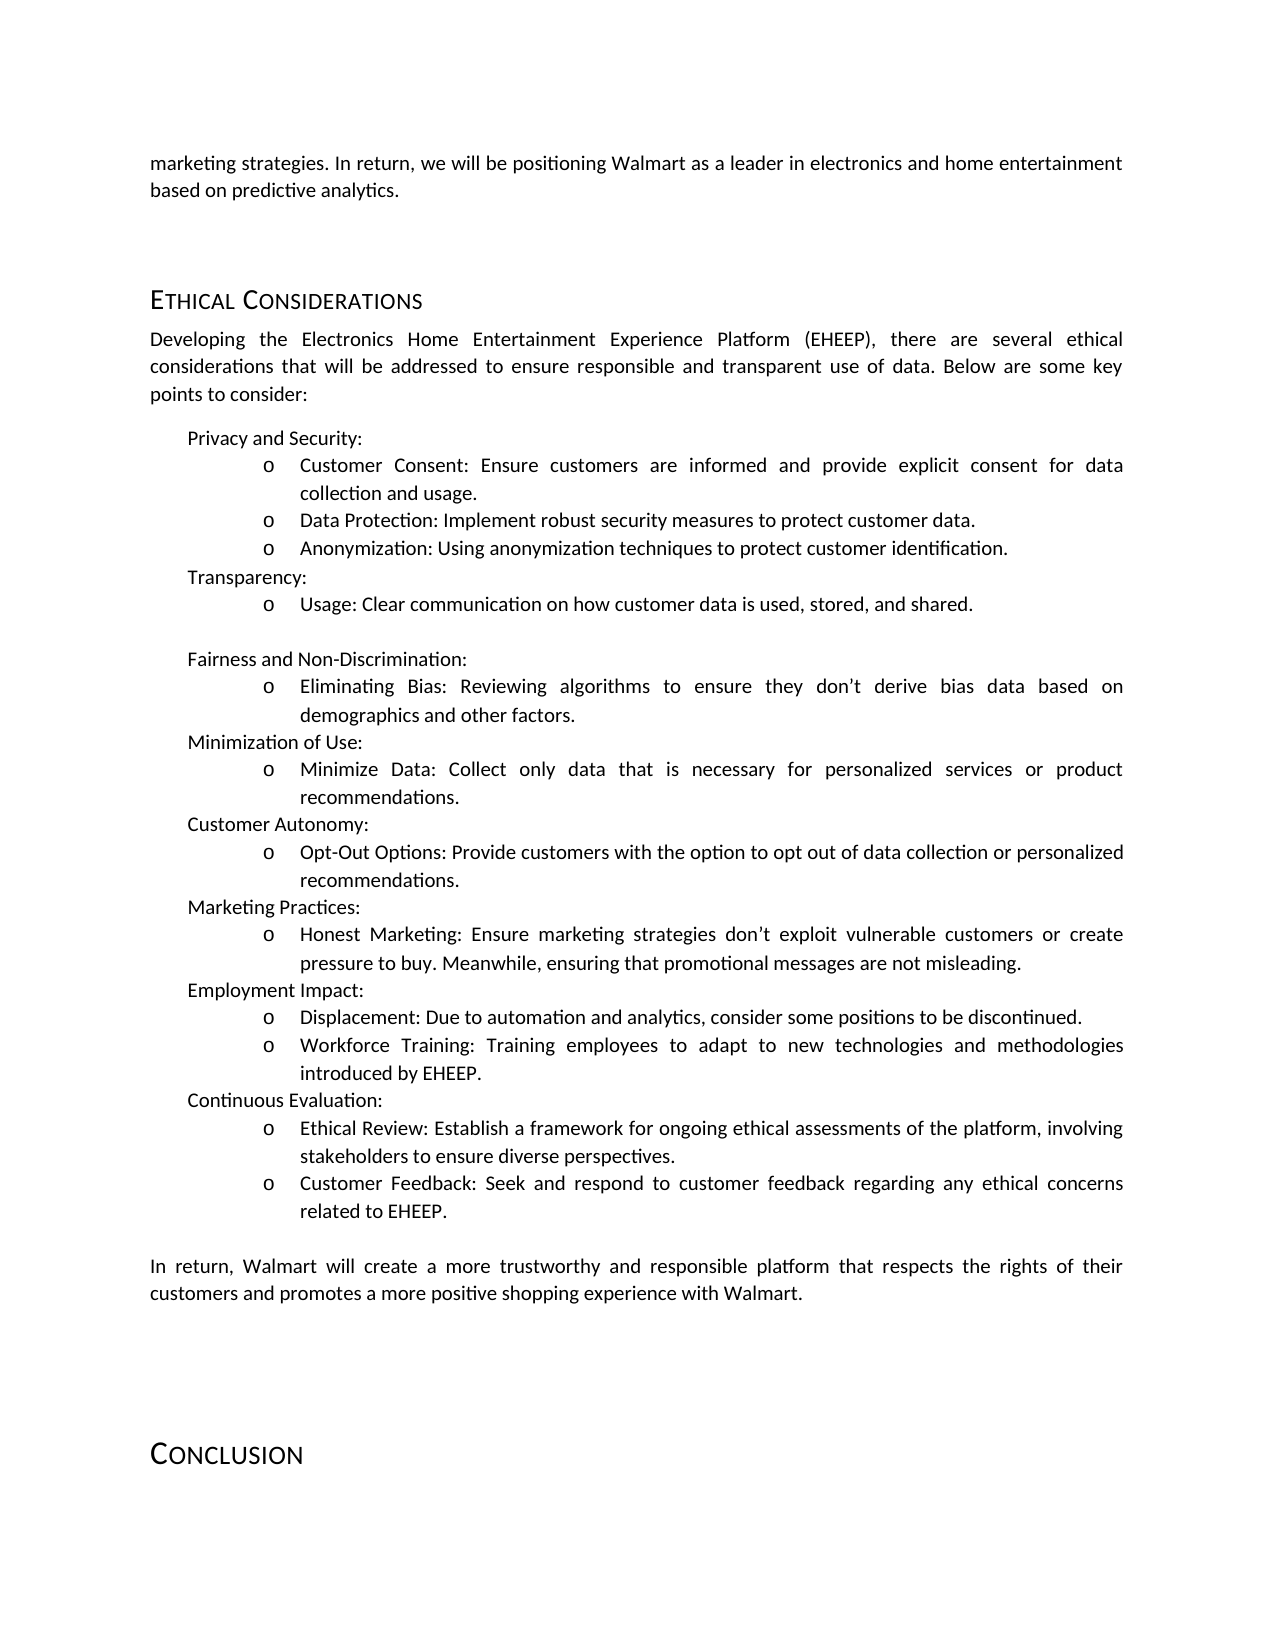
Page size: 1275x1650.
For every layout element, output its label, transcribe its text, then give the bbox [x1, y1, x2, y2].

list Customer Feedback: Seek and respond to customer feedback regarding any ethical concerns related to EHEEP. [262, 1170, 1125, 1224]
list Customer Consent: Ensure customers are informed and provide explicit consent for data collection and usage. [262, 452, 1125, 506]
list Anonymization: Using anonymization techniques to protect customer identification. [262, 536, 1125, 562]
list Workforce Training: Training employees to adapt to new technologies and methodologies introduced by EHEEP. [262, 1032, 1125, 1086]
list Privacy and Security: [187, 425, 1125, 450]
list Eliminating Bias: Reviewing algorithms to ensure they don’t derive bias data based on demographics and other factors. [262, 674, 1125, 727]
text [150, 150, 1125, 203]
subtitle Conclusion [150, 1432, 1125, 1473]
text In return, Walmart will create a more trustworthy and responsible platform that respects the rights of their customers and promotes a more positive shopping experience with Walmart. [150, 1253, 1125, 1306]
list Customer Autonomy: [187, 812, 1125, 837]
list Usage: Clear communication on how customer data is used, stored, and shared. [262, 591, 1125, 617]
subtitle Ethical Considerations [150, 281, 1125, 317]
list Transparency: [187, 564, 1125, 589]
list Data Protection: Implement robust security measures to protect customer data. [262, 507, 1125, 534]
list Marketing Practices: [187, 894, 1125, 920]
list Employment Impact: [187, 977, 1125, 1002]
list Minimization of Use: [187, 729, 1125, 754]
text Developing the Electronics Home Entertainment Experience Platform (EHEEP), there are several ethical considerations that will be addressed to ensure responsible and transparent use of data. Below are some key points to consider: [150, 327, 1125, 406]
list Honest Marketing: Ensure marketing strategies don’t exploit vulnerable customers or create pressure to buy. Meanwhile, ensuring that promotional messages are not misleading. [262, 921, 1125, 975]
list Opt-Out Options: Provide customers with the option to opt out of data collection or personalized recommendations. [262, 839, 1125, 892]
list Ethical Review: Establish a framework for ongoing ethical assessments of the platform, involving stakeholders to ensure diverse perspectives. [262, 1115, 1125, 1168]
list Displacement: Due to automation and analytics, consider some positions to be discontinued. [262, 1004, 1125, 1031]
list Minimize Data: Collect only data that is necessary for personalized services or product recommendations. [262, 756, 1125, 810]
list Fairness and Non-Discrimination: [187, 646, 1125, 672]
list Continuous Evaluation: [187, 1088, 1125, 1113]
